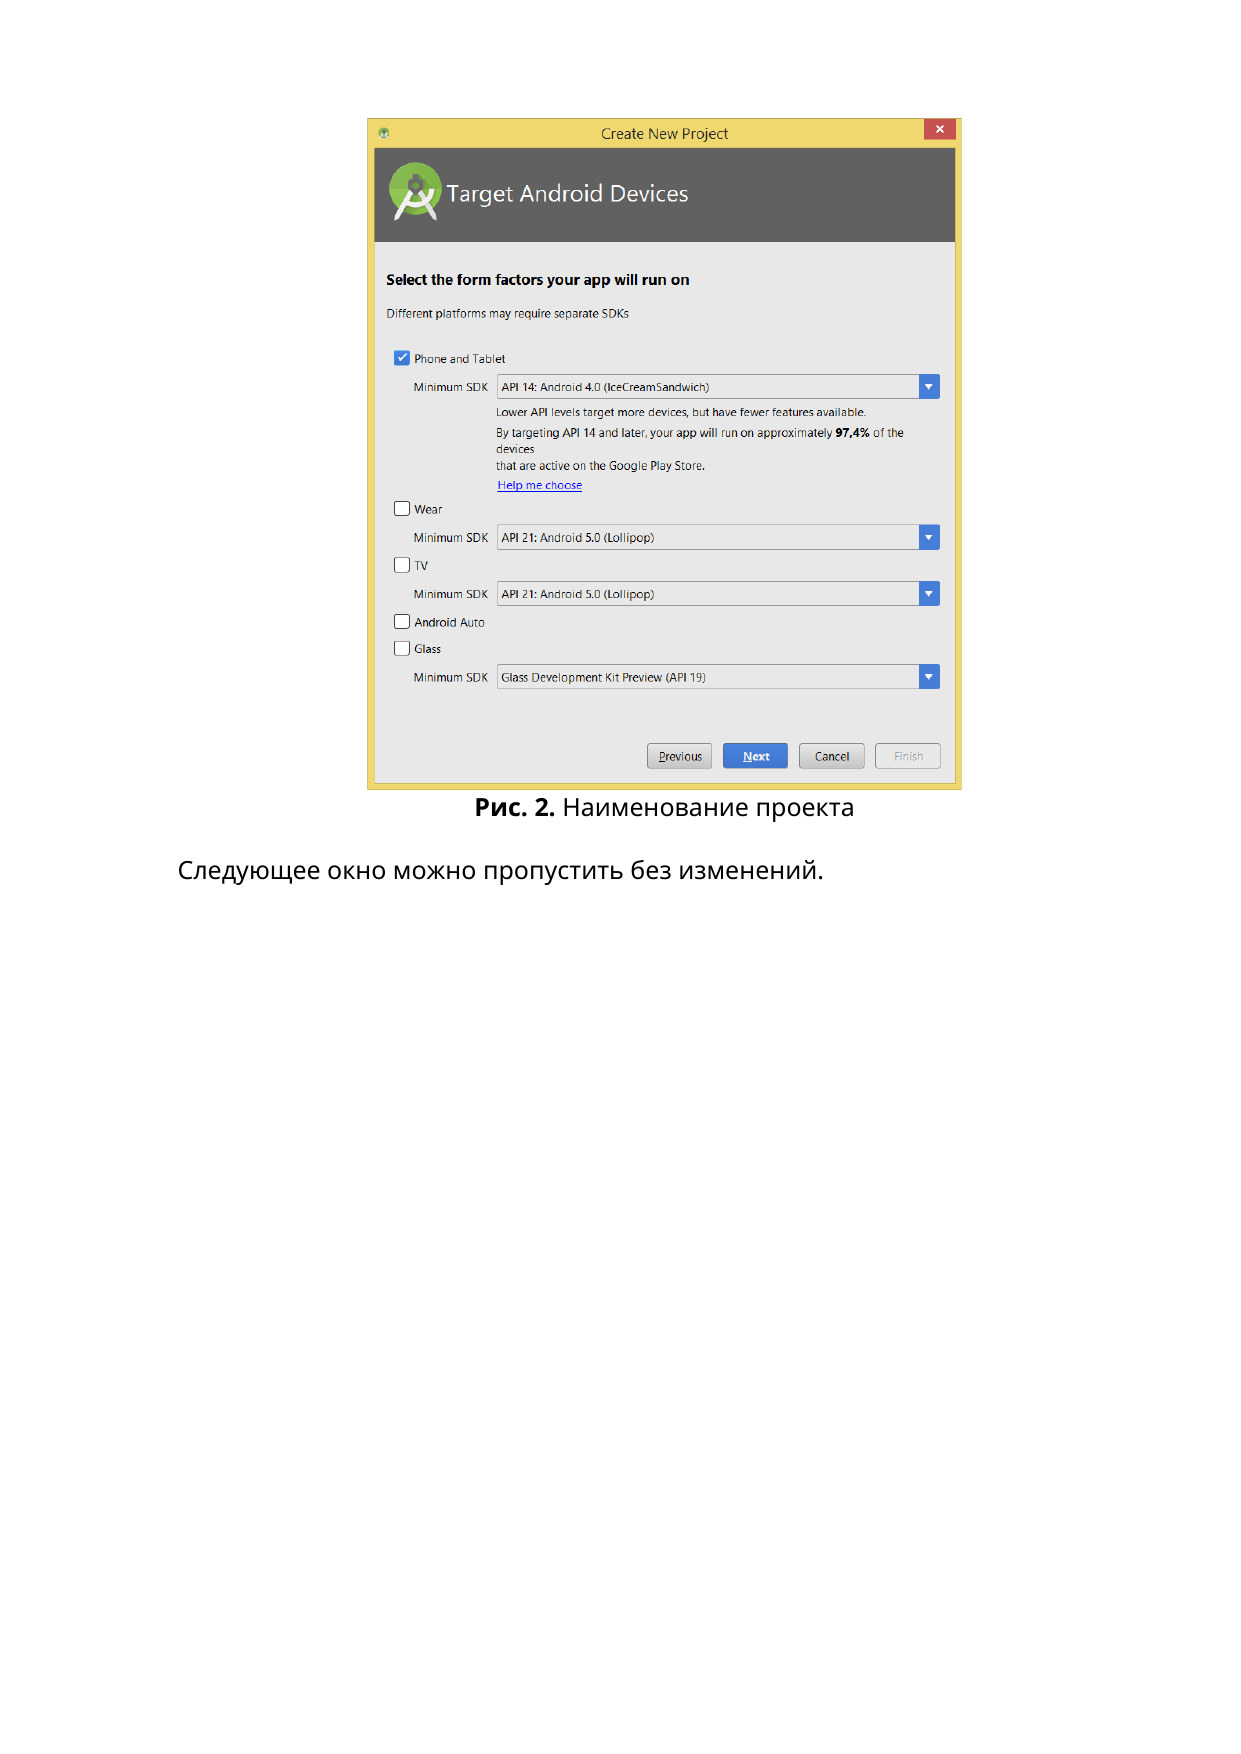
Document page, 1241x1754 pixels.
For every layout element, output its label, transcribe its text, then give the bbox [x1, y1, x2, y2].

picture [367, 118, 962, 790]
text Рис. 2. Наименование проекта [177, 789, 1152, 823]
text Следующее окно можно пропустить без изменений. [177, 853, 1152, 887]
